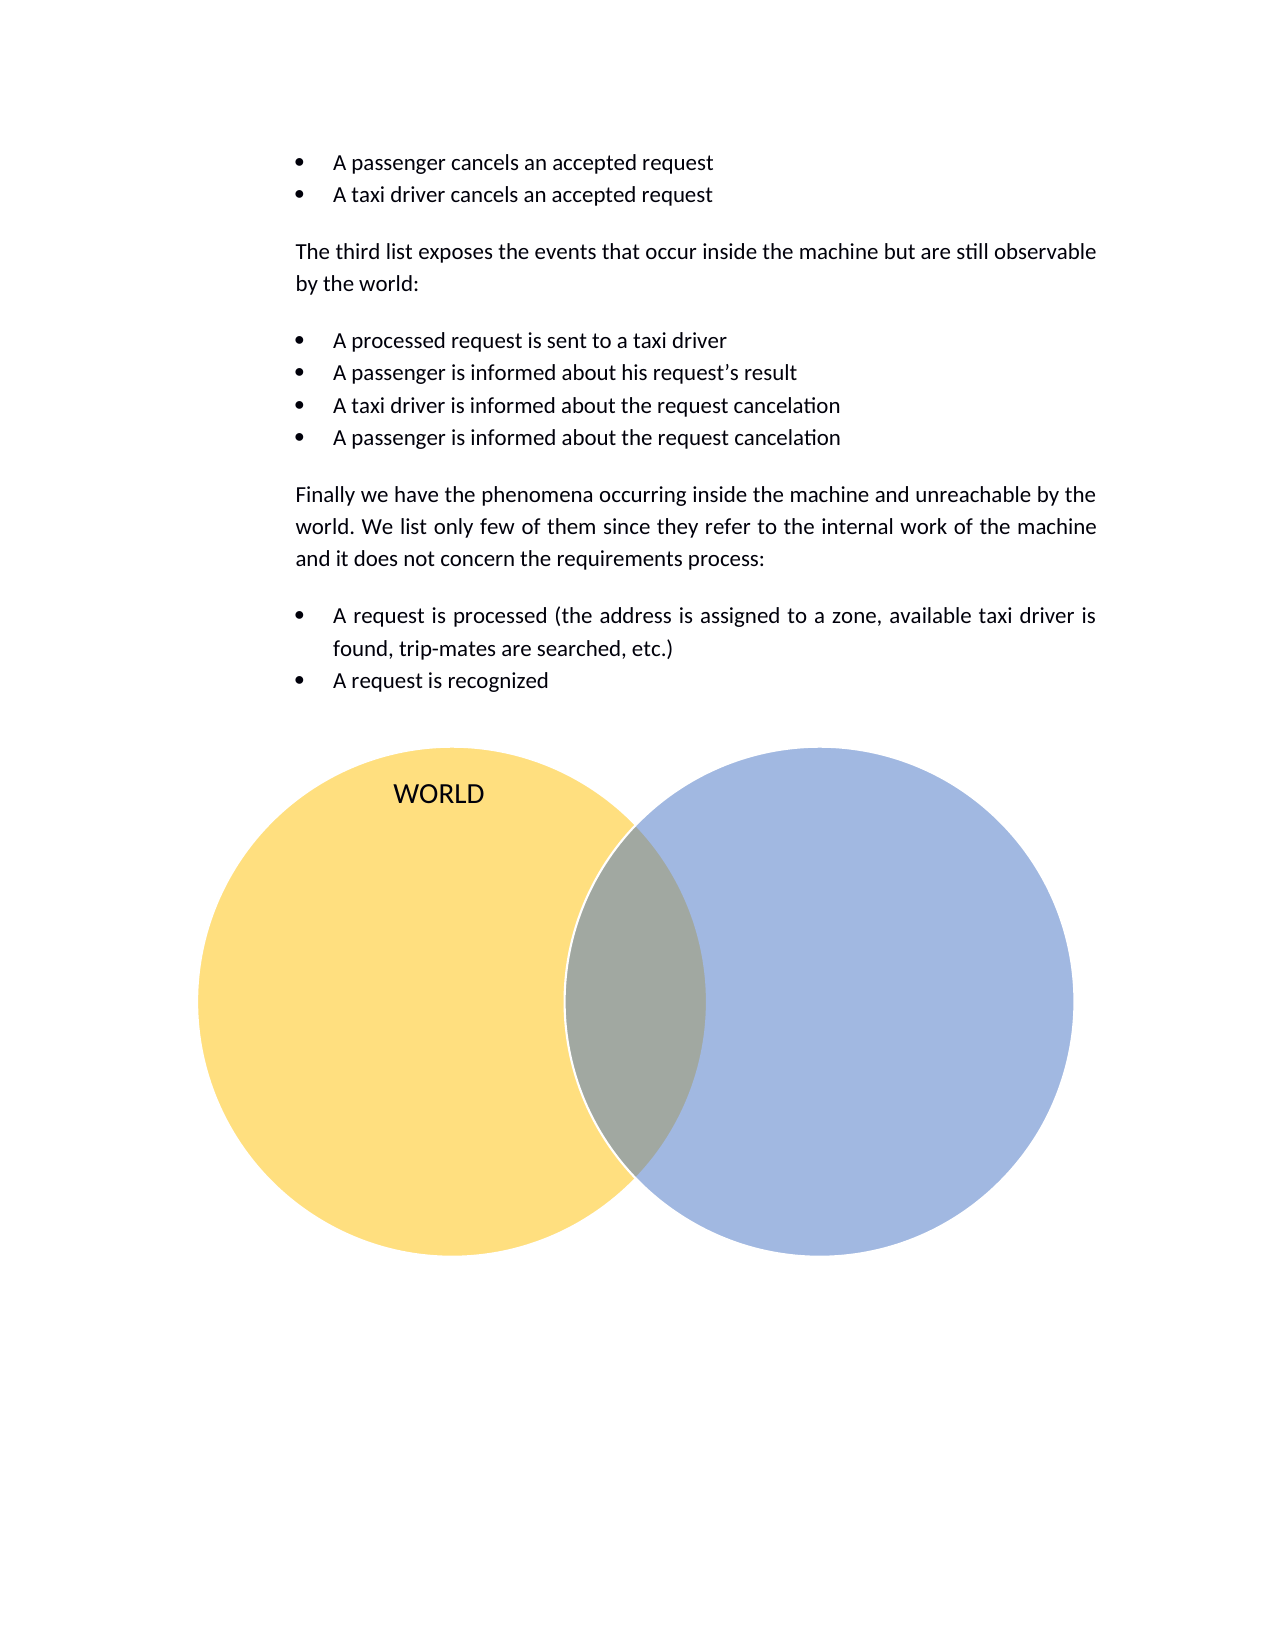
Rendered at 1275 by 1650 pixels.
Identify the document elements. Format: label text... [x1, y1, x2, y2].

text Finally we have the phenomena occurring inside the machine and unreachable by the world. We list only few of them since they refer to the internal work of the machine and it does not concern the requirements process: [295, 480, 1098, 572]
text The third list exposes the events that occur inside the machine but are still observable by the world: [295, 237, 1098, 297]
list A processed request is sent to a taxi driver [295, 326, 1098, 354]
list A request is recognized [295, 666, 1098, 694]
list A passenger is informed about his request’s result [295, 358, 1098, 387]
list A passenger cancels an accepted request [295, 148, 1098, 176]
list A passenger is informed about the request cancelation [295, 423, 1098, 451]
list A request is processed (the address is assigned to a zone, available taxi driver is found, trip-mates are searched, etc.) [295, 602, 1098, 662]
list A taxi driver cancels an accepted request [295, 180, 1098, 208]
list A taxi driver is informed about the request cancelation [295, 391, 1098, 419]
